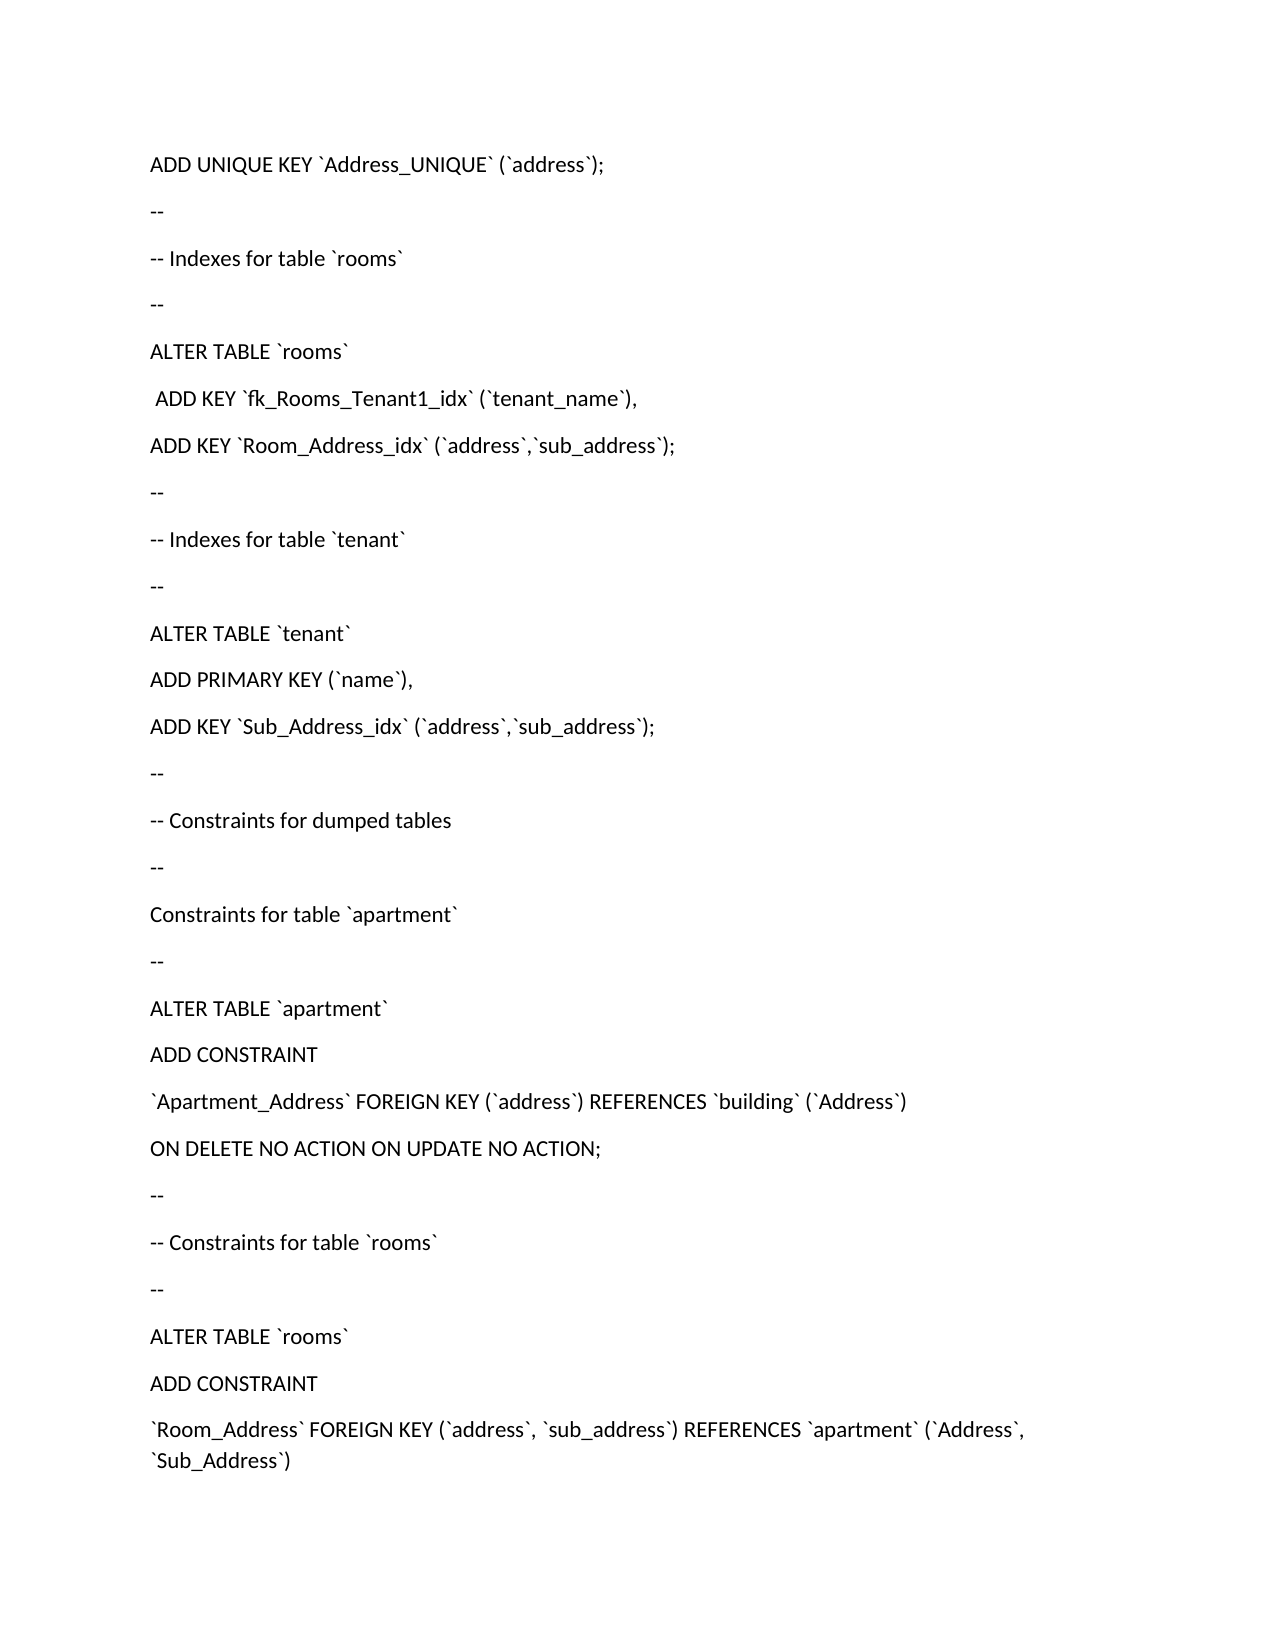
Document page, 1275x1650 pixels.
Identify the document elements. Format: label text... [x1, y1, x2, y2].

text ALTER TABLE `rooms` [150, 337, 1125, 366]
text -- [150, 1181, 1125, 1209]
text -- Constraints for table `rooms` [150, 1228, 1125, 1256]
text -- [150, 759, 1125, 787]
text -- Indexes for table `rooms` [150, 244, 1125, 272]
text ALTER TABLE `rooms` [150, 1322, 1125, 1350]
text -- [150, 197, 1125, 225]
text ADD CONSTRAINT [150, 1369, 1125, 1397]
text -- [150, 947, 1125, 975]
text ADD PRIMARY KEY (`name`), [150, 666, 1125, 694]
text ADD KEY `Room_Address_idx` (`address`,`sub_address`); [150, 431, 1125, 459]
text ON DELETE NO ACTION ON UPDATE NO ACTION; [150, 1134, 1125, 1162]
text -- [150, 478, 1125, 506]
text ALTER TABLE `tenant` [150, 619, 1125, 647]
text -- Constraints for dumped tables [150, 806, 1125, 834]
text `Apartment_Address` FOREIGN KEY (`address`) REFERENCES `building` (`Address`) [150, 1087, 1125, 1116]
text Constraints for table `apartment` [150, 900, 1125, 928]
text ADD KEY `fk_Rooms_Tenant1_idx` (`tenant_name`), [150, 384, 1125, 412]
text `Room_Address` FOREIGN KEY (`address`, `sub_address`) REFERENCES `apartment` (`Address`, `Sub_Address`) [150, 1416, 1125, 1474]
text -- [150, 291, 1125, 319]
text -- [150, 572, 1125, 600]
text ADD CONSTRAINT [150, 1041, 1125, 1069]
text -- [150, 853, 1125, 881]
text ALTER TABLE `apartment` [150, 994, 1125, 1022]
text -- Indexes for table `tenant` [150, 525, 1125, 553]
text ADD KEY `Sub_Address_idx` (`address`,`sub_address`); [150, 712, 1125, 741]
text -- [150, 1275, 1125, 1303]
text ADD UNIQUE KEY `Address_UNIQUE` (`address`); [150, 150, 1125, 178]
